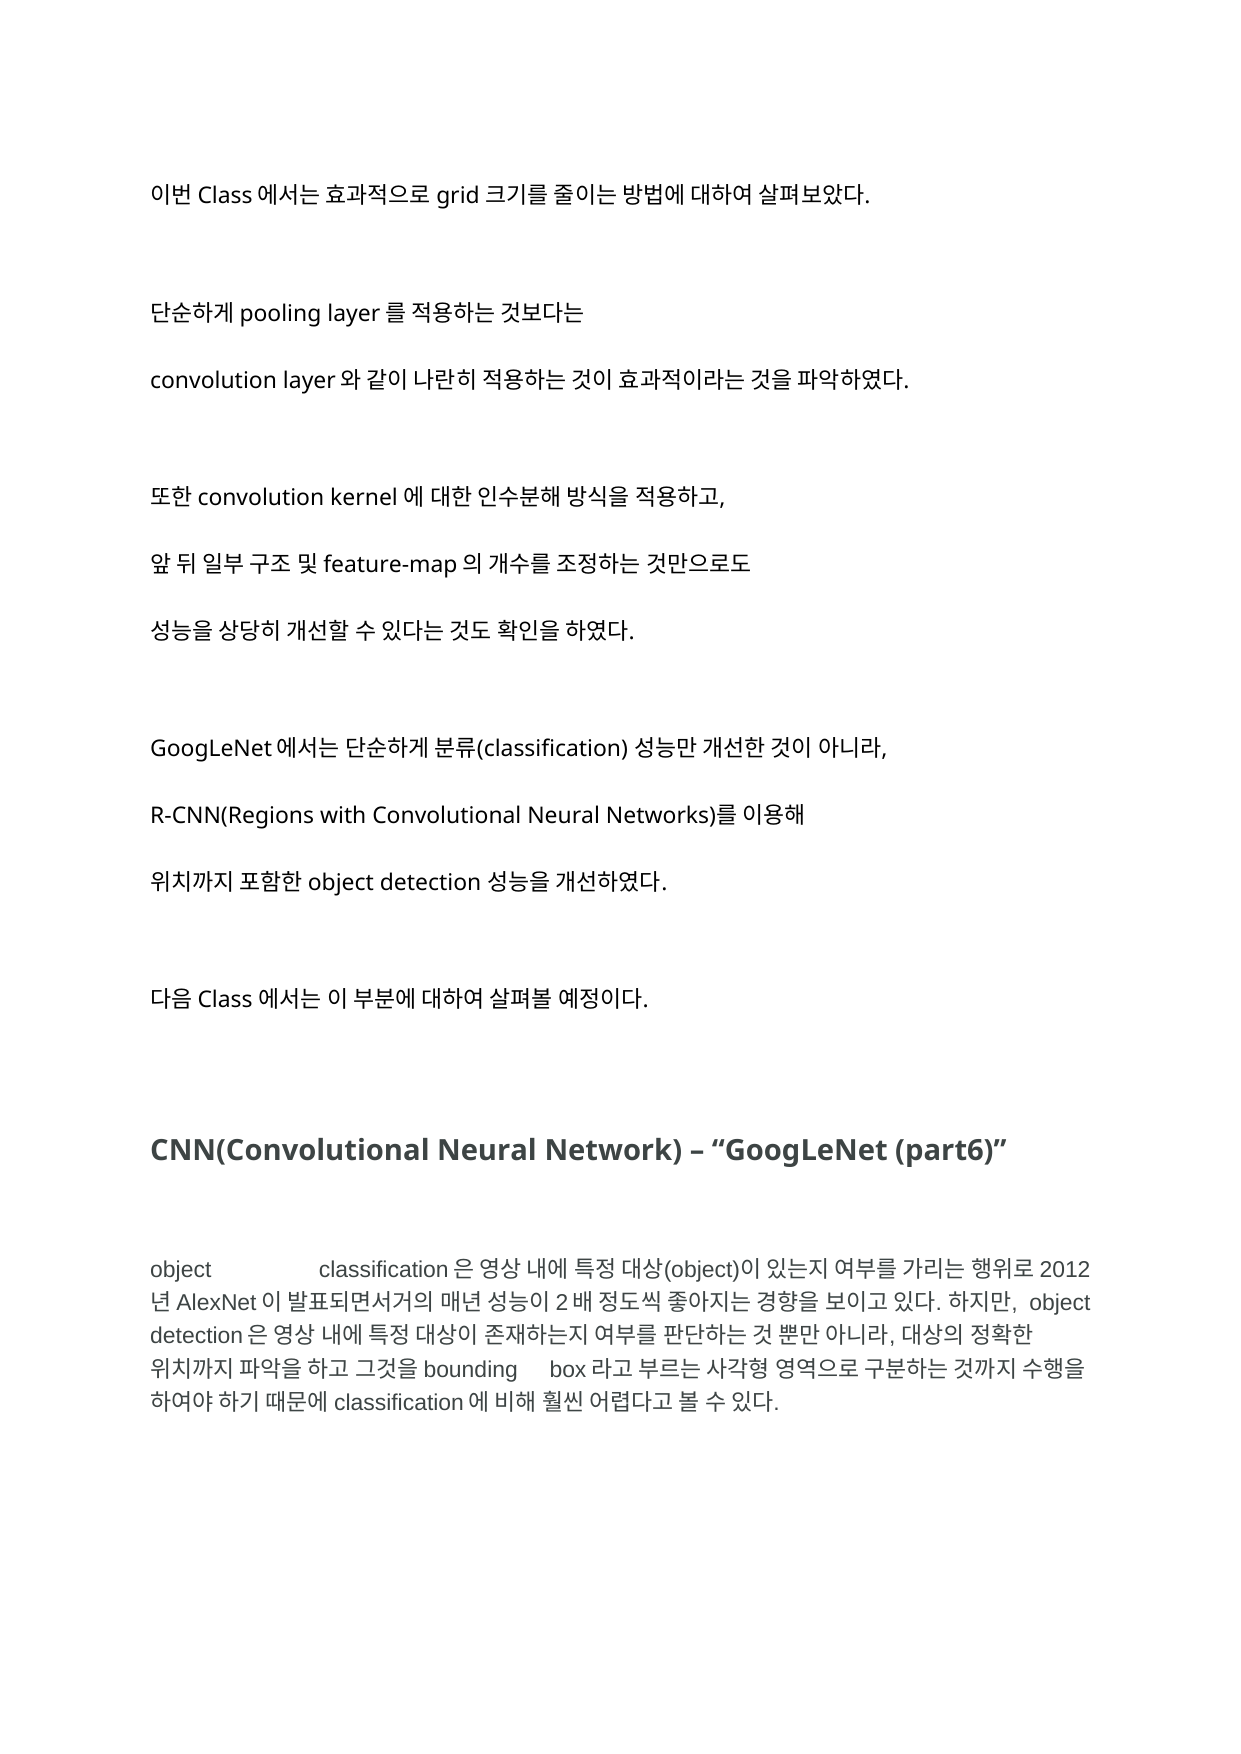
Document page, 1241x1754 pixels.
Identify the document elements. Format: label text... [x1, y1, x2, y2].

text 또한 convolution kernel 에 대한 인수분해 방식을 적용하고, [150, 479, 1090, 513]
text GoogLeNet에서는 단순하게 분류(classification) 성능만 개선한 것이 아니라, [150, 730, 1090, 764]
text 성능을 상당히 개선할 수 있다는 것도 확인을 하였다. [150, 613, 1090, 646]
text 이번 Class에서는 효과적으로 grid 크기를 줄이는 방법에 대하여 살펴보았다. [150, 177, 1090, 211]
text 위치까지 포함한 object detection 성능을 개선하였다. [150, 864, 1090, 897]
text object classification은 영상 내에 특정 대상(object)이 있는지 여부를 가리는 행위로 2012년 AlexNet이 발표되면서거의 매년 성능이 2배 정도씩 좋아지는 경향을 보이고 있다. 하지만, object detection은 영상 내에 특정 대상이 존재하는지 여부를 판단하는 것 뿐만 아니라, 대상의 정확한 위치까지 파악을 하고 그것을 bounding box라고 부르는 사각형 영역으로 구분하는 것까지 수행을 하여야 하기 때문에 classification에 비해 훨씬 어렵다고 볼 수 있다. [150, 1251, 1090, 1417]
text 단순하게 pooling layer를 적용하는 것보다는 [150, 295, 1090, 328]
text R-CNN(Regions with Convolutional Neural Networks)를 이용해 [150, 797, 1090, 830]
text convolution layer와 같이 나란히 적용하는 것이 효과적이라는 것을 파악하였다. [150, 362, 1090, 395]
text 앞 뒤 일부 구조 및 feature-map의 개수를 조정하는 것만으로도 [150, 546, 1090, 579]
text CNN(Convolutional Neural Network) – “GoogLeNet (part6)” [150, 1129, 1090, 1169]
text 다음 Class 에서는 이 부분에 대하여 살펴볼 예정이다. [150, 981, 1090, 1015]
